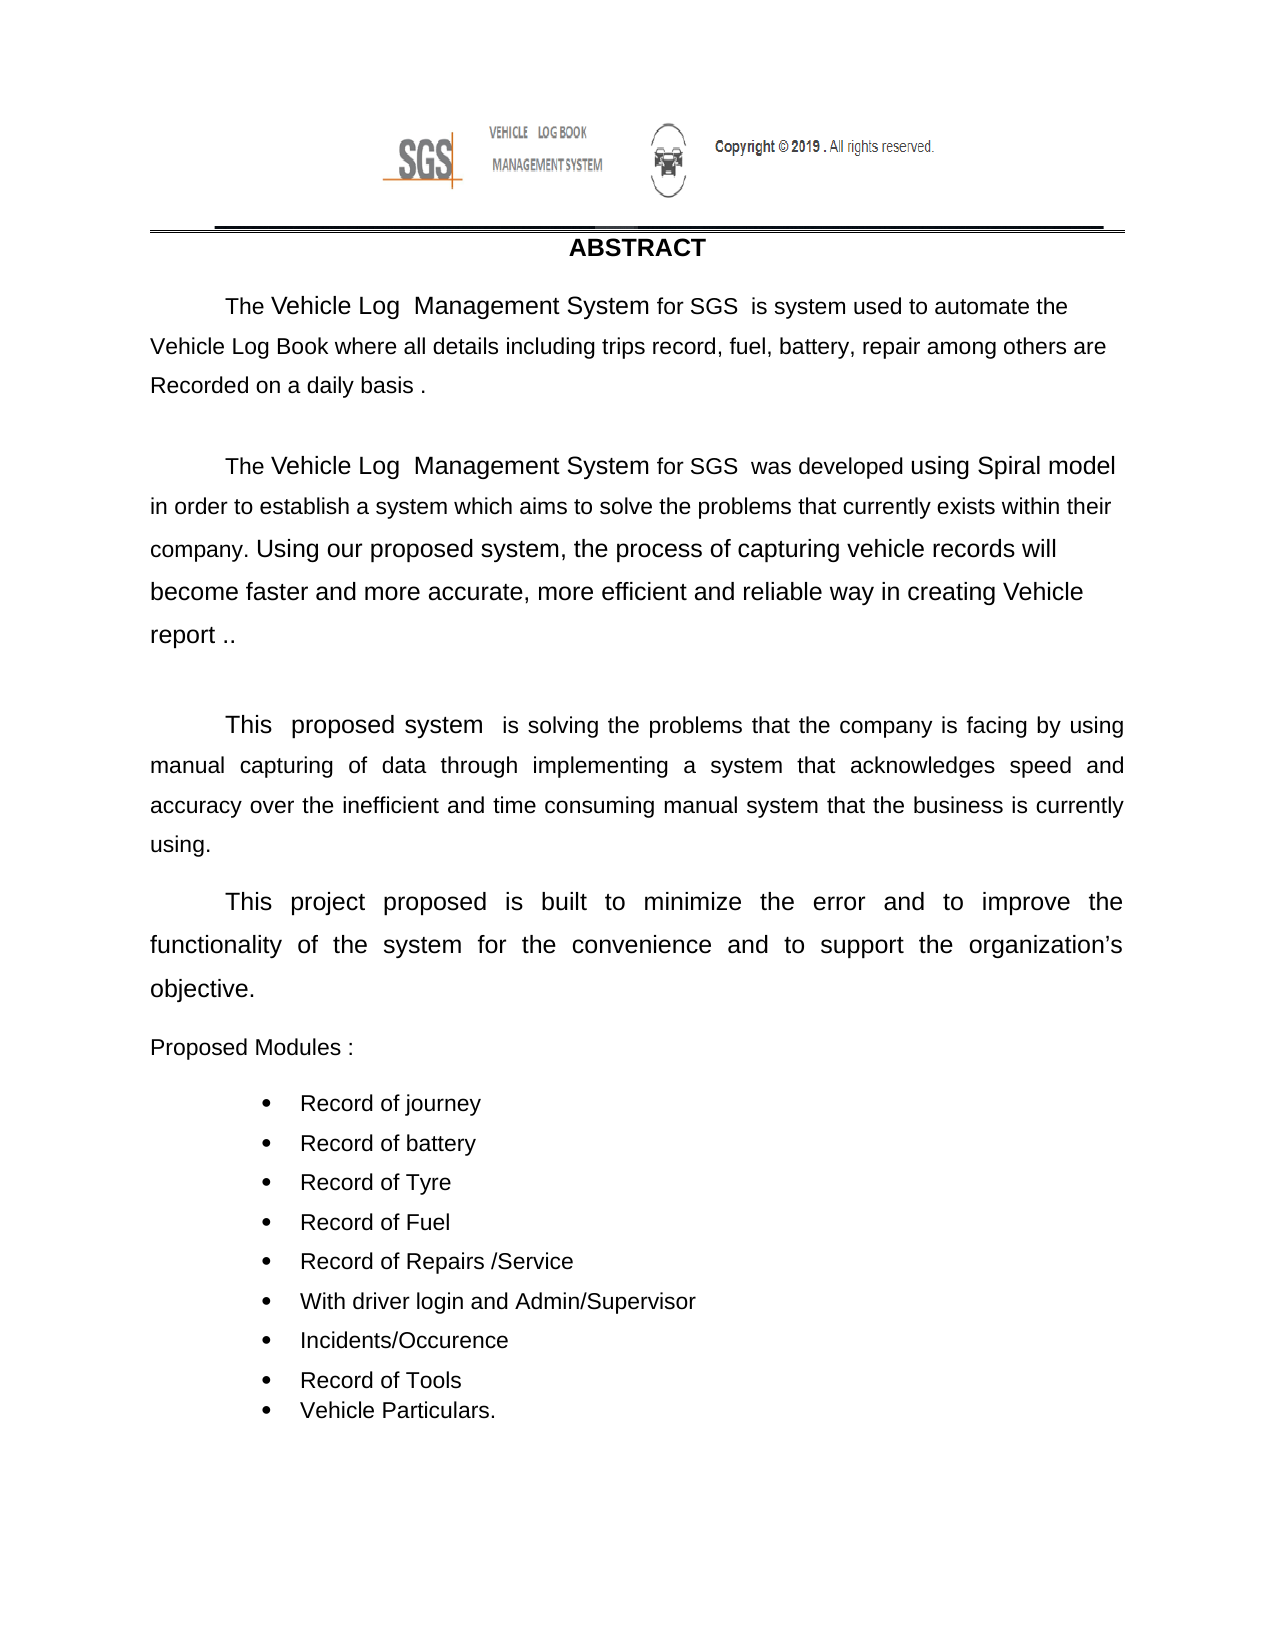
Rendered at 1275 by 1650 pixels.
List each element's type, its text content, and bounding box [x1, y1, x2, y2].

text The Vehicle Log Management System for SGS was developed using Spiral model in order to establish a system which aims to solve the problems that currently exists within their company. Using our proposed system, the process of capturing vehicle records will become faster and more accurate, more efficient and reliable way in creating Vehicle report .. [150, 451, 1125, 649]
text Recorded on a daily basis . [150, 372, 1125, 398]
list Record of Tools [262, 1367, 1125, 1393]
list Incidents/Occurence [262, 1327, 1125, 1354]
list Record of battery [262, 1130, 1125, 1156]
text Proposed Modules : [150, 1033, 1125, 1060]
list Record of Tyre [262, 1169, 1125, 1196]
text This project proposed is built to minimize the error and to improve the functionality of the system for the convenience and to support the organization’s objective. [150, 887, 1125, 1002]
list Record of Fuel [262, 1209, 1125, 1235]
list Record of journey [262, 1090, 1125, 1117]
text The Vehicle Log Management System for SGS is system used to automate the Vehicle Log Book where all details including trips record, fuel, battery, repair among others are [150, 291, 1125, 359]
text ABSTRACT [150, 233, 1125, 262]
list With driver login and Admin/Supervisor [262, 1288, 1125, 1314]
list Vehicle Particulars. [262, 1397, 1125, 1423]
list Record of Repairs /Service [262, 1248, 1125, 1275]
text This proposed system is solving the problems that the company is facing by using manual capturing of data through implementing a system that acknowledges speed and accuracy over the inefficient and time consuming manual system that the business is currently using. [150, 710, 1125, 858]
picture [214, 75, 1104, 229]
